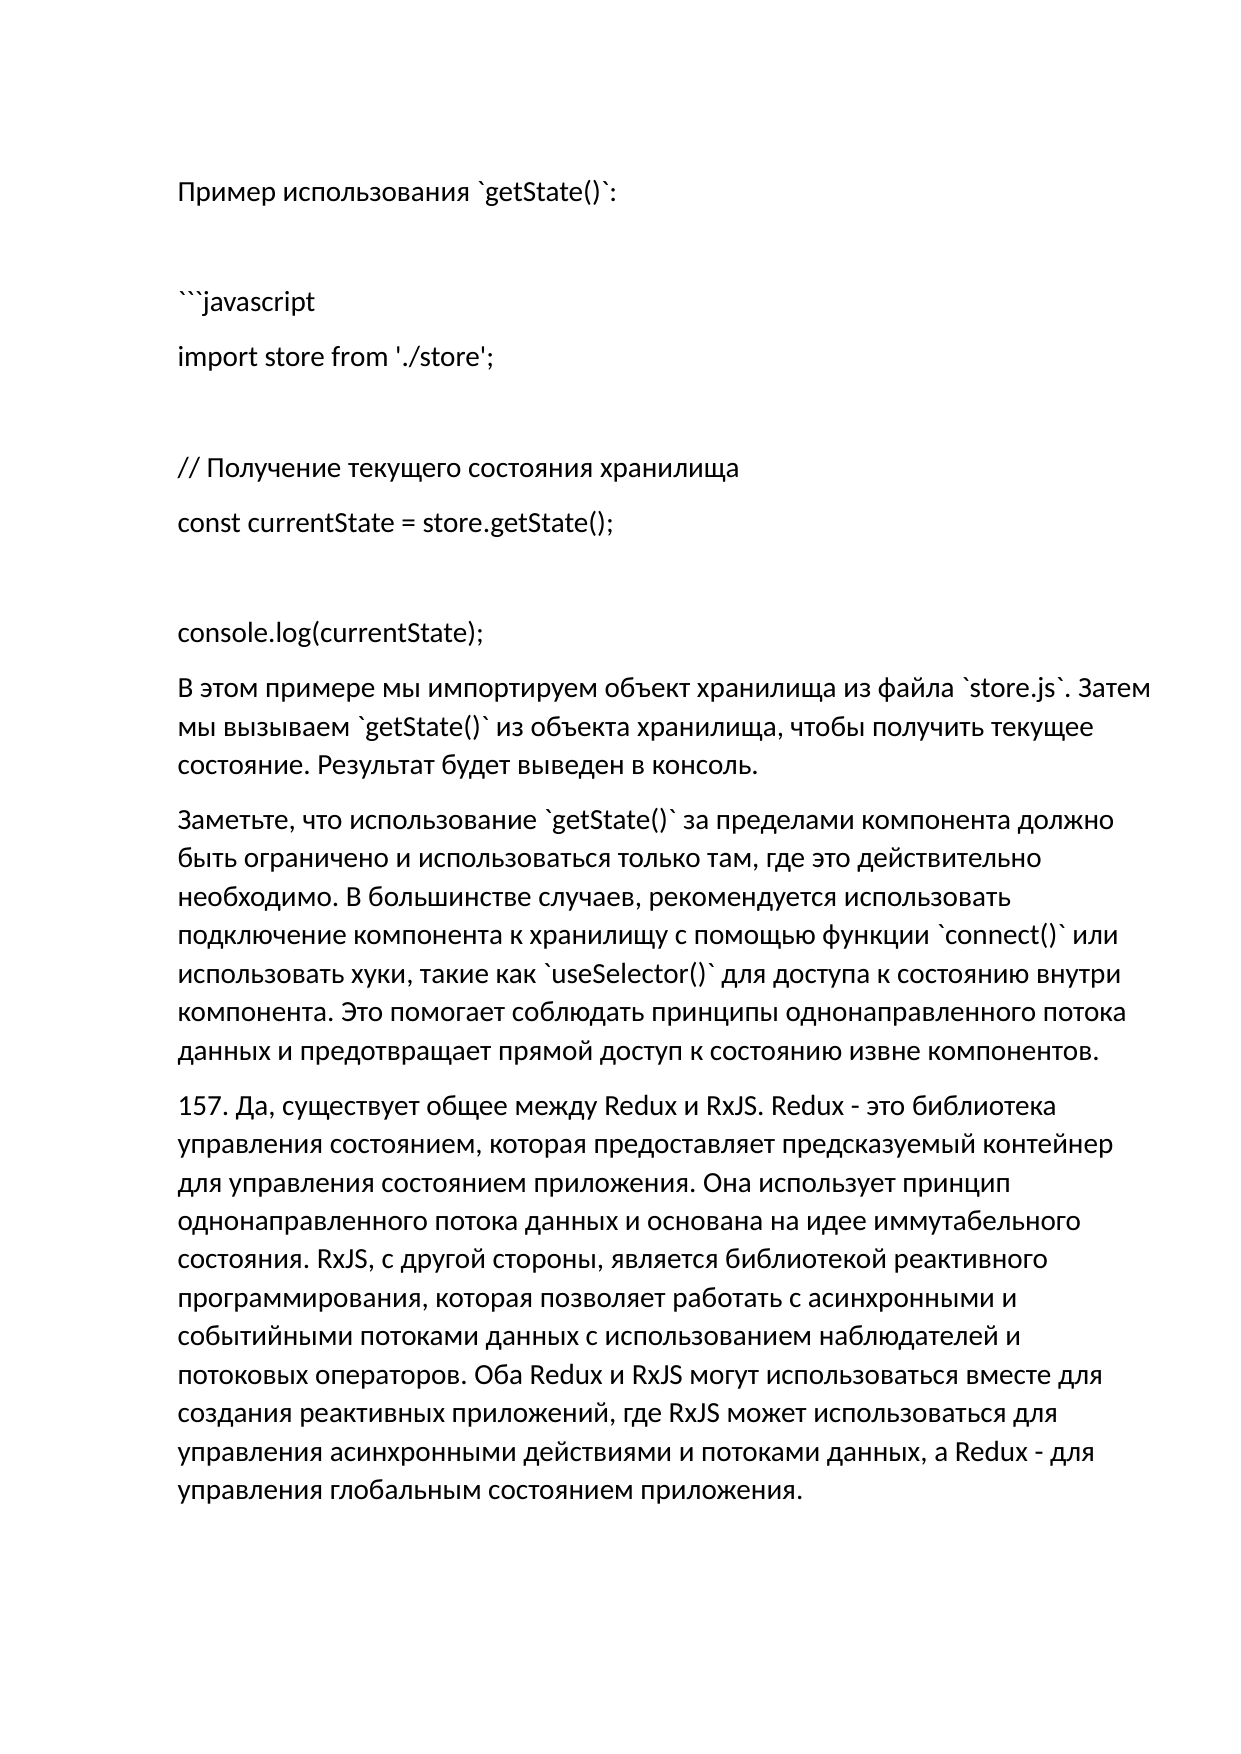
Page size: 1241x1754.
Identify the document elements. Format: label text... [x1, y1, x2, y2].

text Заметьте, что использование `getState()` за пределами компонента должно быть ограничено и использоваться только там, где это действительно необходимо. В большинстве случаев, рекомендуется использовать подключение компонента к хранилищу с помощью функции `connect()` или использовать хуки, такие как `useSelector()` для доступа к состоянию внутри компонента. Это помогает соблюдать принципы однонаправленного потока данных и предотвращает прямой доступ к состоянию извне компонентов. [177, 801, 1152, 1067]
text // Получение текущего состояния хранилища [177, 449, 1152, 484]
text Пример использования `getState()`: [177, 173, 1152, 209]
text import store from './store'; [177, 338, 1152, 374]
text В этом примере мы импортируем объект хранилища из файла `store.js`. Затем мы вызываем `getState()` из объекта хранилища, чтобы получить текущее состояние. Результат будет выведен в консоль. [177, 669, 1152, 782]
text 157. Да, существует общее между Redux и RxJS. Redux - это библиотека управления состоянием, которая предоставляет предсказуемый контейнер для управления состоянием приложения. Она использует принцип однонаправленного потока данных и основана на идее иммутабельного состояния. RxJS, с другой стороны, является библиотекой реактивного программирования, которая позволяет работать с асинхронными и событийными потоками данных с использованием наблюдателей и потоковых операторов. Оба Redux и RxJS могут использоваться вместе для создания реактивных приложений, где RxJS может использоваться для управления асинхронными действиями и потоками данных, а Redux - для управления глобальным состоянием приложения. [177, 1087, 1152, 1507]
text console.log(currentState); [177, 614, 1152, 650]
text ```javascript [177, 283, 1152, 319]
text const currentState = store.getState(); [177, 504, 1152, 539]
